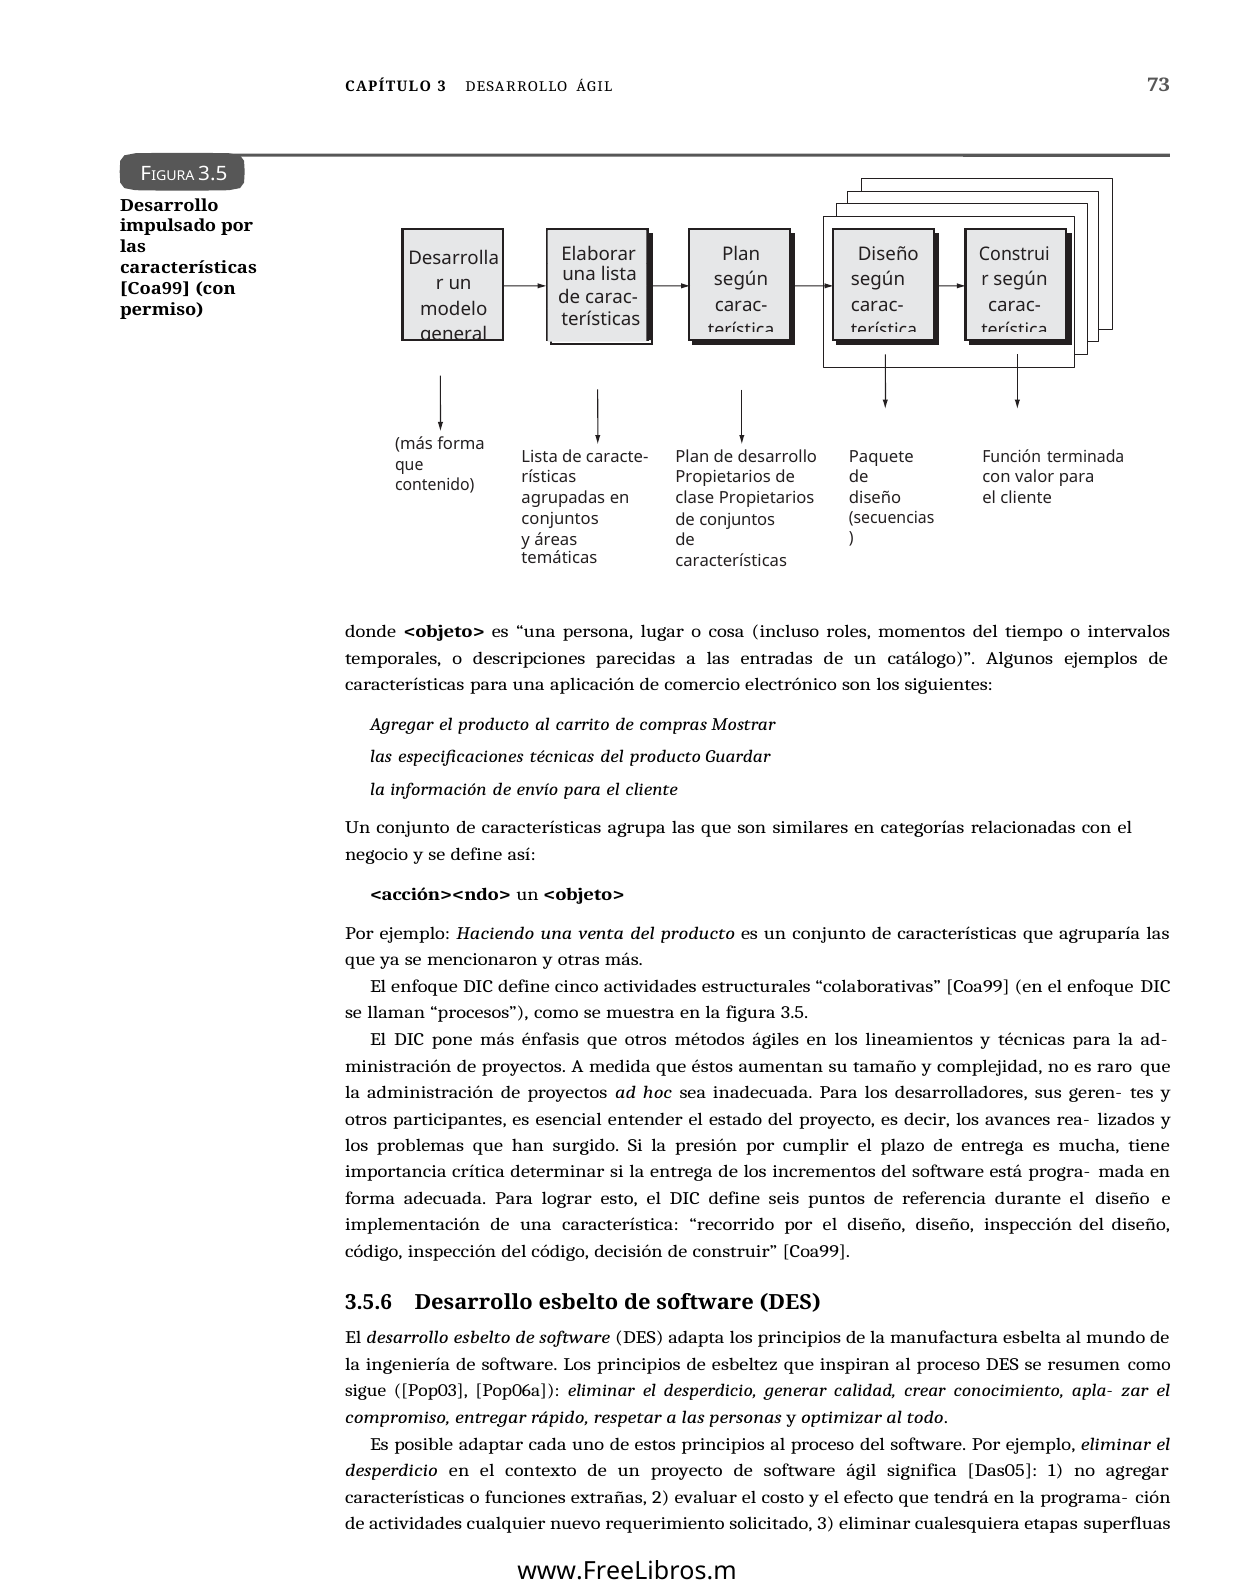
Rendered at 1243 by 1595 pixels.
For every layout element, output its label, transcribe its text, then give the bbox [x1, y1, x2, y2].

text y áreas temáticas [521, 530, 654, 568]
text Función terminada con valor para [982, 446, 1138, 488]
text Por ejemplo: Haciendo una venta del producto es un conjunto de características que agruparía las que ya se mencionaron y otras más. [345, 923, 1170, 970]
text El DIC pone más énfasis que otros métodos ágiles en los lineamientos y técnicas para la ad- ministración de proyectos. A medida que éstos aumentan su tamaño y complejidad, no es raro que la administración de proyectos ad hoc sea inadecuada. Para los desarrolladores, sus geren- tes y otros participantes, es esencial entender el estado del proyecto, es decir, los avances rea- lizados y los problemas que han surgido. Si la presión por cumplir el plazo de entrega es mucha, tiene importancia crítica determinar si la entrega de los incrementos del software está progra- mada en forma adecuada. Para lograr esto, el DIC define seis puntos de referencia durante el diseño e implementación de una característica: “recorrido por el diseño, diseño, inspección del diseño, código, inspección del código, decisión de construir” [Coa99]. [345, 1029, 1170, 1262]
subtitle Desarrollo esbelto de software (DES) [345, 1287, 1182, 1316]
text CAPÍTULO 3 DESARROLLO ÁGIL 73 [345, 72, 1182, 97]
text El desarrollo esbelto de software (DES) adapta los principios de la manufactura esbelta al mundo de la ingeniería de software. Los principios de esbeltez que inspiran al proceso DES se resumen como sigue ([Pop03], [Pop06a]): eliminar el desperdicio, generar calidad, crear conocimiento, apla- zar el compromiso, entregar rápido, respetar a las personas y optimizar al todo. [345, 1328, 1170, 1428]
text Lista de caracte- rísticas agrupadas en conjuntos [521, 446, 656, 530]
text Plan de desarrollo Propietarios de clase Propietarios [675, 446, 826, 509]
text <acción><ndo> un <objeto> [370, 884, 1182, 905]
text El enfoque DIC define cinco actividades estructurales “colaborativas” [Coa99] (en el enfoque DIC se llaman “procesos”), como se muestra en la figura 3.5. [345, 976, 1170, 1023]
text de conjuntos de características [675, 509, 791, 572]
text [345, 1434, 1170, 1534]
text (secuencias) [849, 509, 936, 547]
text el cliente [982, 488, 1182, 507]
text Desarrollo impulsado por las características [Coa99] (con permiso) [120, 195, 270, 320]
text (más forma que contenido) [395, 433, 502, 496]
text Un conjunto de características agrupa las que son similares en categorías relacionadas con el negocio y se define así: [345, 818, 1171, 865]
text Agregar el producto al carrito de compras Mostrar las especificaciones técnicas del producto Guardar la información de envío para el cliente [370, 714, 784, 800]
text donde <objeto> es “una persona, lugar o cosa (incluso roles, momentos del tiempo o intervalos temporales, o descripciones parecidas a las entradas de un catálogo)”. Algunos ejemplos de características para una aplicación de comercio electrónico son los siguientes: [345, 622, 1170, 695]
text Paquete de diseño [849, 446, 920, 509]
